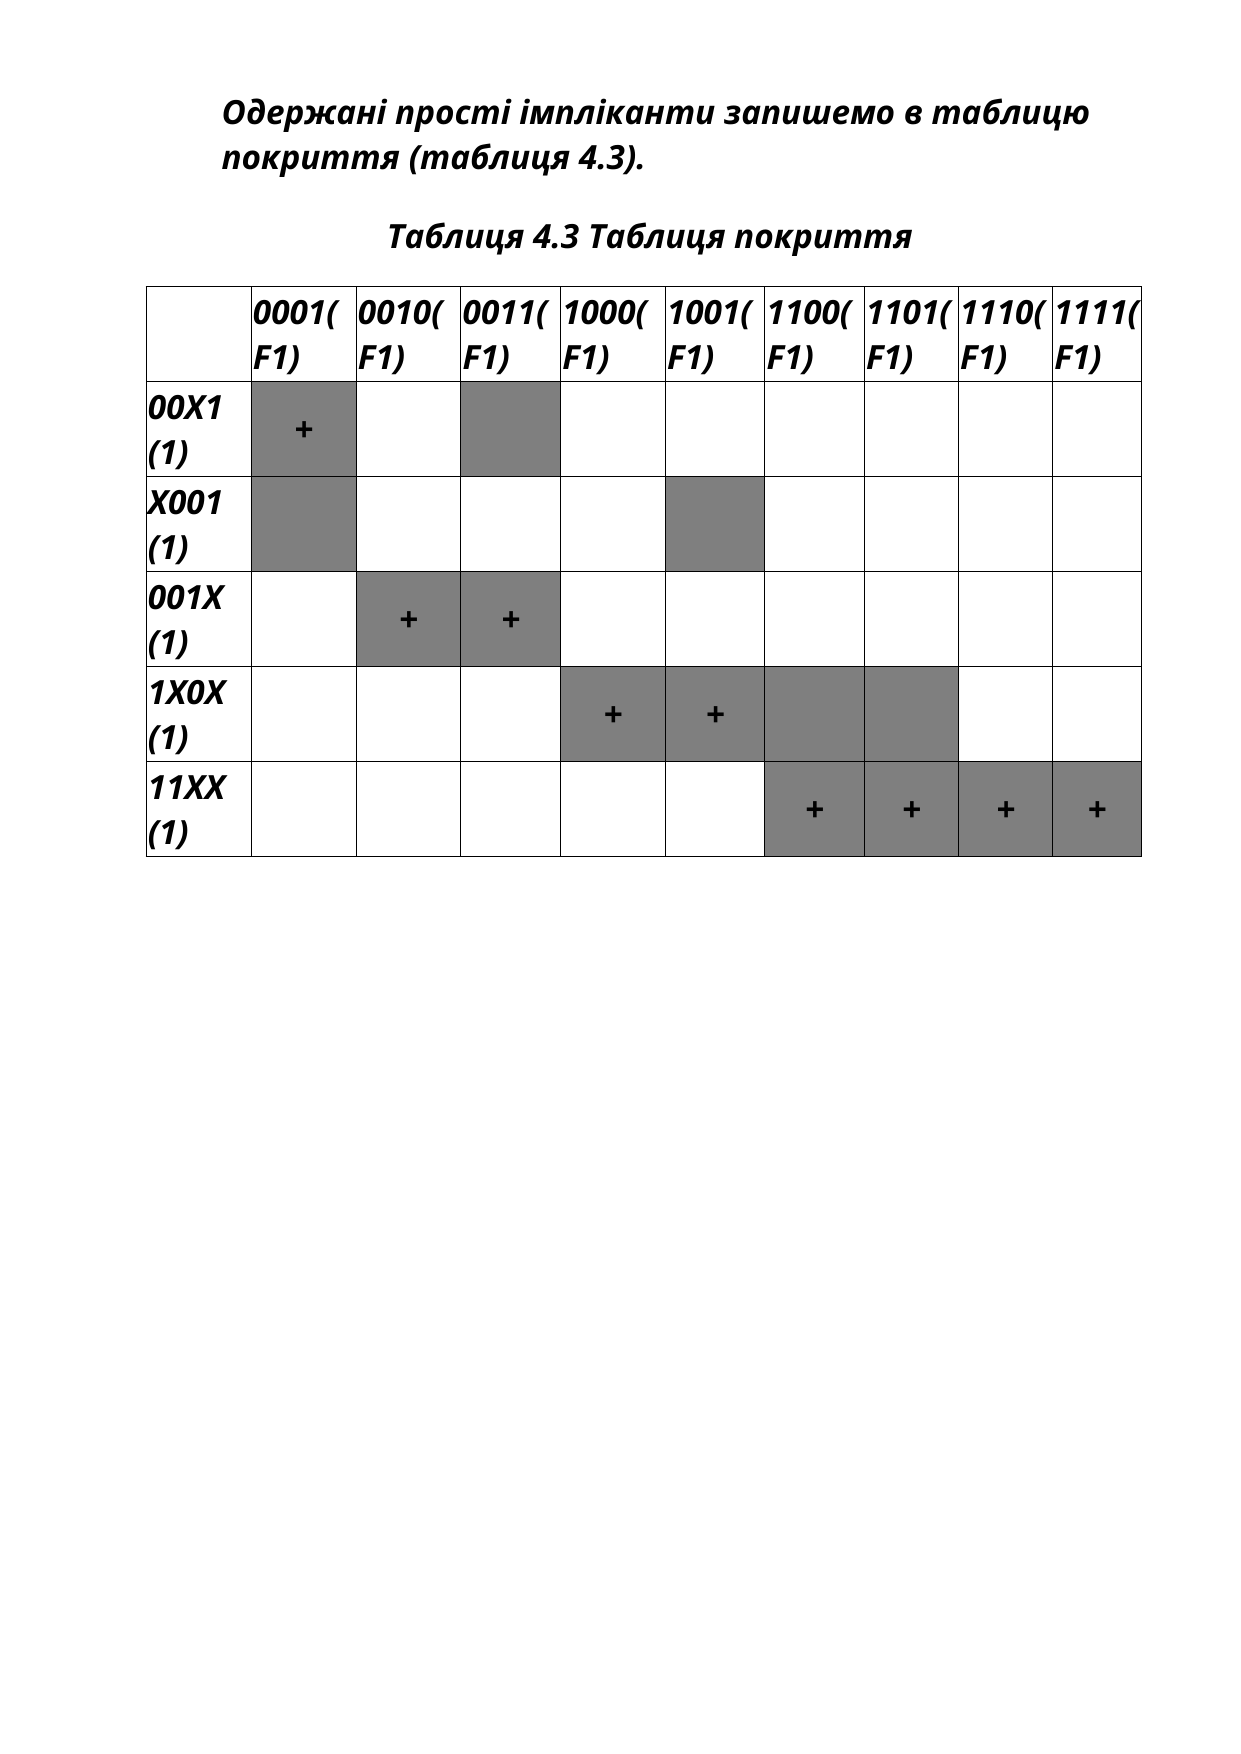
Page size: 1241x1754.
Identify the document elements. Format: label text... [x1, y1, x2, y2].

table_header [147, 287, 251, 381]
table_cell [461, 477, 560, 571]
table_cell [959, 477, 1052, 571]
table_cell [666, 477, 764, 571]
table_cell [252, 762, 356, 856]
table_cell [666, 382, 764, 476]
table_cell + [765, 762, 864, 856]
table_header 1101(F1) [865, 287, 958, 381]
table_cell [252, 667, 356, 761]
table_header 1111(F1) [1053, 287, 1141, 381]
table_header 1000(F1) [561, 287, 665, 381]
table_cell 00X1 (1) [147, 382, 251, 476]
table_cell 11XX (1) [147, 762, 251, 856]
table_cell [357, 667, 460, 761]
table_cell [461, 667, 560, 761]
table_cell + [461, 572, 560, 666]
table_header 1110(F1) [959, 287, 1052, 381]
table_cell [865, 382, 958, 476]
table_cell + [865, 762, 958, 856]
table_cell [252, 572, 356, 666]
table_cell [865, 572, 958, 666]
table_cell [461, 382, 560, 476]
table_cell [357, 382, 460, 476]
table_cell [252, 477, 356, 571]
table_cell + [959, 762, 1052, 856]
table_header 1100(F1) [765, 287, 864, 381]
table_cell [461, 762, 560, 856]
table_cell [765, 667, 864, 761]
table_header 0001(F1) [252, 287, 356, 381]
text Одержані прості імпліканти запишемо в таблицю покриття (таблиця 4.3). [221, 88, 1152, 179]
table_cell [765, 477, 864, 571]
table_cell + [357, 572, 460, 666]
table_cell [561, 477, 665, 571]
table_cell [357, 477, 460, 571]
table_cell [959, 382, 1052, 476]
table_cell [1053, 477, 1141, 571]
table_cell 1X0X (1) [147, 667, 251, 761]
table_cell [765, 572, 864, 666]
table_cell + [1053, 762, 1141, 856]
table_cell + [561, 667, 665, 761]
table_cell [1053, 667, 1141, 761]
table_cell [561, 382, 665, 476]
table_cell [959, 572, 1052, 666]
table_cell X001 (1) [147, 477, 251, 571]
table_cell [357, 762, 460, 856]
text Таблиця 4.3 Таблиця покриття [148, 213, 1152, 258]
table_cell [666, 572, 764, 666]
table_cell [959, 667, 1052, 761]
table_header 0010(F1) [357, 287, 460, 381]
table_cell + [252, 382, 356, 476]
table_cell + [666, 667, 764, 761]
table_cell [666, 762, 764, 856]
table_cell [1053, 572, 1141, 666]
table_cell [561, 572, 665, 666]
table_header 1001(F1) [666, 287, 764, 381]
table_header 0011(F1) [461, 287, 560, 381]
table_cell [765, 382, 864, 476]
table_cell [865, 667, 958, 761]
table_cell 001X (1) [147, 572, 251, 666]
table_cell [561, 762, 665, 856]
table_cell [1053, 382, 1141, 476]
table_cell [865, 477, 958, 571]
